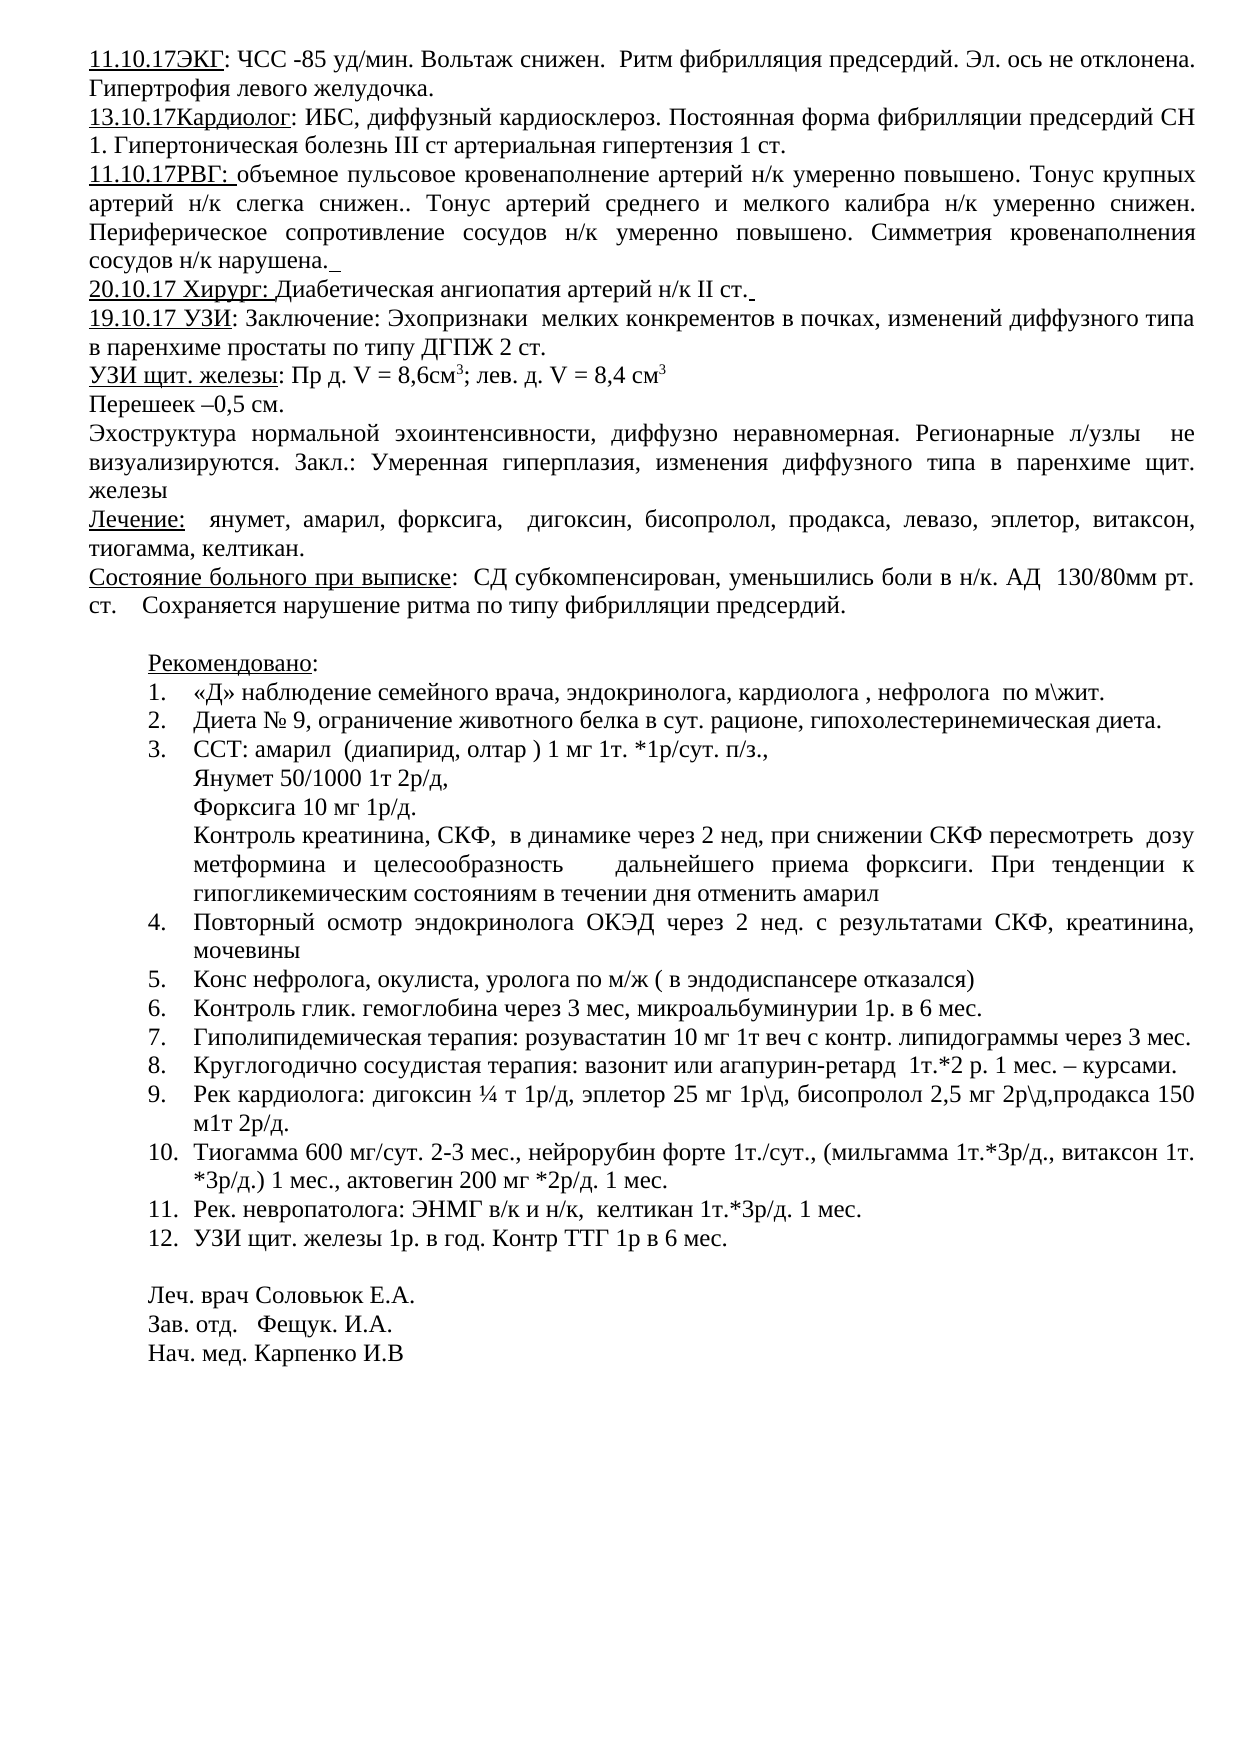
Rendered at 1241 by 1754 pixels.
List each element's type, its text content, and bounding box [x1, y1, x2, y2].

list Гиполипидемическая терапия: розувастатин 10 мг 1т веч с контр. липидограммы через 3 мес. [148, 1022, 1196, 1051]
list Конс нефролога, окулиста, уролога по м/ж ( в эндодиспансере отказался) [148, 964, 1196, 993]
text Нач. мед. Карпенко И.В [148, 1338, 1196, 1367]
text 20.10.17 Хирург: Диабетическая ангиопатия артерий н/к II ст. [89, 274, 1196, 303]
text 11.10.17ЭКГ: ЧСС -85 уд/мин. Вольтаж Ритм фибрилляция предсердий. Эл. ось не отклонена. Гипертрофия левого желудочка. [89, 44, 1196, 102]
list Круглогодично сосудистая терапия: вазонит или агапурин-ретард 1т.*2 р. 1 мес. – курсами. [148, 1051, 1196, 1079]
list Рек. невропатолога: ЭНМГ в/к и н/к, келтикан 1т.*3р/д. 1 мес. [148, 1194, 1196, 1223]
text 19.10.17 УЗИ: Заключение: Эхопризнаки мелких конкрементов в почках, изменений диффузного типа в паренхиме простаты по типу ДГПЖ 2 ст. [89, 303, 1196, 361]
text Форксига 10 мг 1р/д. [193, 792, 1196, 821]
text 11.10.17РВГ: объемное пульсовое кровенаполнение артерий н/к . Тонус крупных артерий н/к . Тонус артерий среднего и мелкого калибра н/к Периферическое сопротивление сосудов н/к . Симметрия кровенаполнения сосудов н/к нарушена. [89, 159, 1196, 274]
list УЗИ щит. железы 1р. в год. Контр ТТГ 1р в 6 мес. [148, 1223, 1196, 1252]
text Леч. врач [148, 1281, 1196, 1309]
list 600 мг/сут. 2-3 мес., нейрорубин форте 1т./сут., (мильгамма 1т.*3р/д., витаксон 1т. *3р/д.) 1 мес., актовегин 200 мг *2р/д. 1 мес. [148, 1137, 1196, 1194]
list «Д» наблюдение семейного врача, эндокринолога, кардиолога , нефролога по м\жит. [148, 677, 1196, 706]
list Повторный осмотр эндокринолога ОКЭД через 2 нед. с результатами СКФ, креатинина, мочевины [148, 907, 1196, 964]
text Перешеек –0,5 см. [89, 389, 1196, 418]
list Диета № 9, ограничение животного белка в сут. рационе, гипохолестеринемическая диета. [148, 706, 1196, 734]
list ССТ: амарил (диапирид, олтар ) 1 мг 1т. *1р/сут. п/з., [148, 734, 1196, 763]
list Контроль глик. гемоглобина через 3 мес, 1р. в 6 мес. [148, 993, 1196, 1022]
text 13.10.17Кардиолог: ИБС, диффузный кардиосклероз. Постоянная форма фибрилляции предсердий СН 1. Гипертоническая болезнь III ст артериальная гипертензия 1 ст. [89, 102, 1196, 159]
text Контроль креатинина, СКФ, в динамике через 2 нед, при снижении СКФ пересмотреть дозу метформина и целесообразность дальнейшего приема форксиги. При тенденции к гипогликемическим состояниям в течении дня отменить амарил [193, 821, 1196, 907]
list Рек кардиолога: дигоксин ¼ т 1р/д, эплетор 25 мг 1р\д, бисопролол 2,5 мг 2р\д,продакса 150 м1т 2р/д. [148, 1079, 1196, 1137]
text Лечение: янумет, амарил, форксига, дигоксин, бисопролол, продакса, левазо, эплетор, витаксон, тиогамма, келтикан. [89, 504, 1196, 562]
text Состояние больного при выписке: СД субкомпенсирован, уменьшились боли в н/к. АД 130/80мм рт. ст. Сохраняется нарушение ритма по типу фибрилляции предсердий. [89, 562, 1196, 619]
text Янумет 50/1000 1т 2р/д, [193, 763, 1196, 792]
text УЗИ щит. железы: Пр д. V = 8,6см3; лев. д. V = 8,4 см3 [89, 361, 1196, 389]
text Эхоструктура нормальной эхоинтенсивности, диффузно неравномерная. Регионарные л/узлы не визуализируются. Закл.: Умеренная гиперплазия, изменения диффузного типа в паренхиме щит. железы [89, 418, 1196, 504]
text Рекомендовано: [148, 648, 1196, 677]
